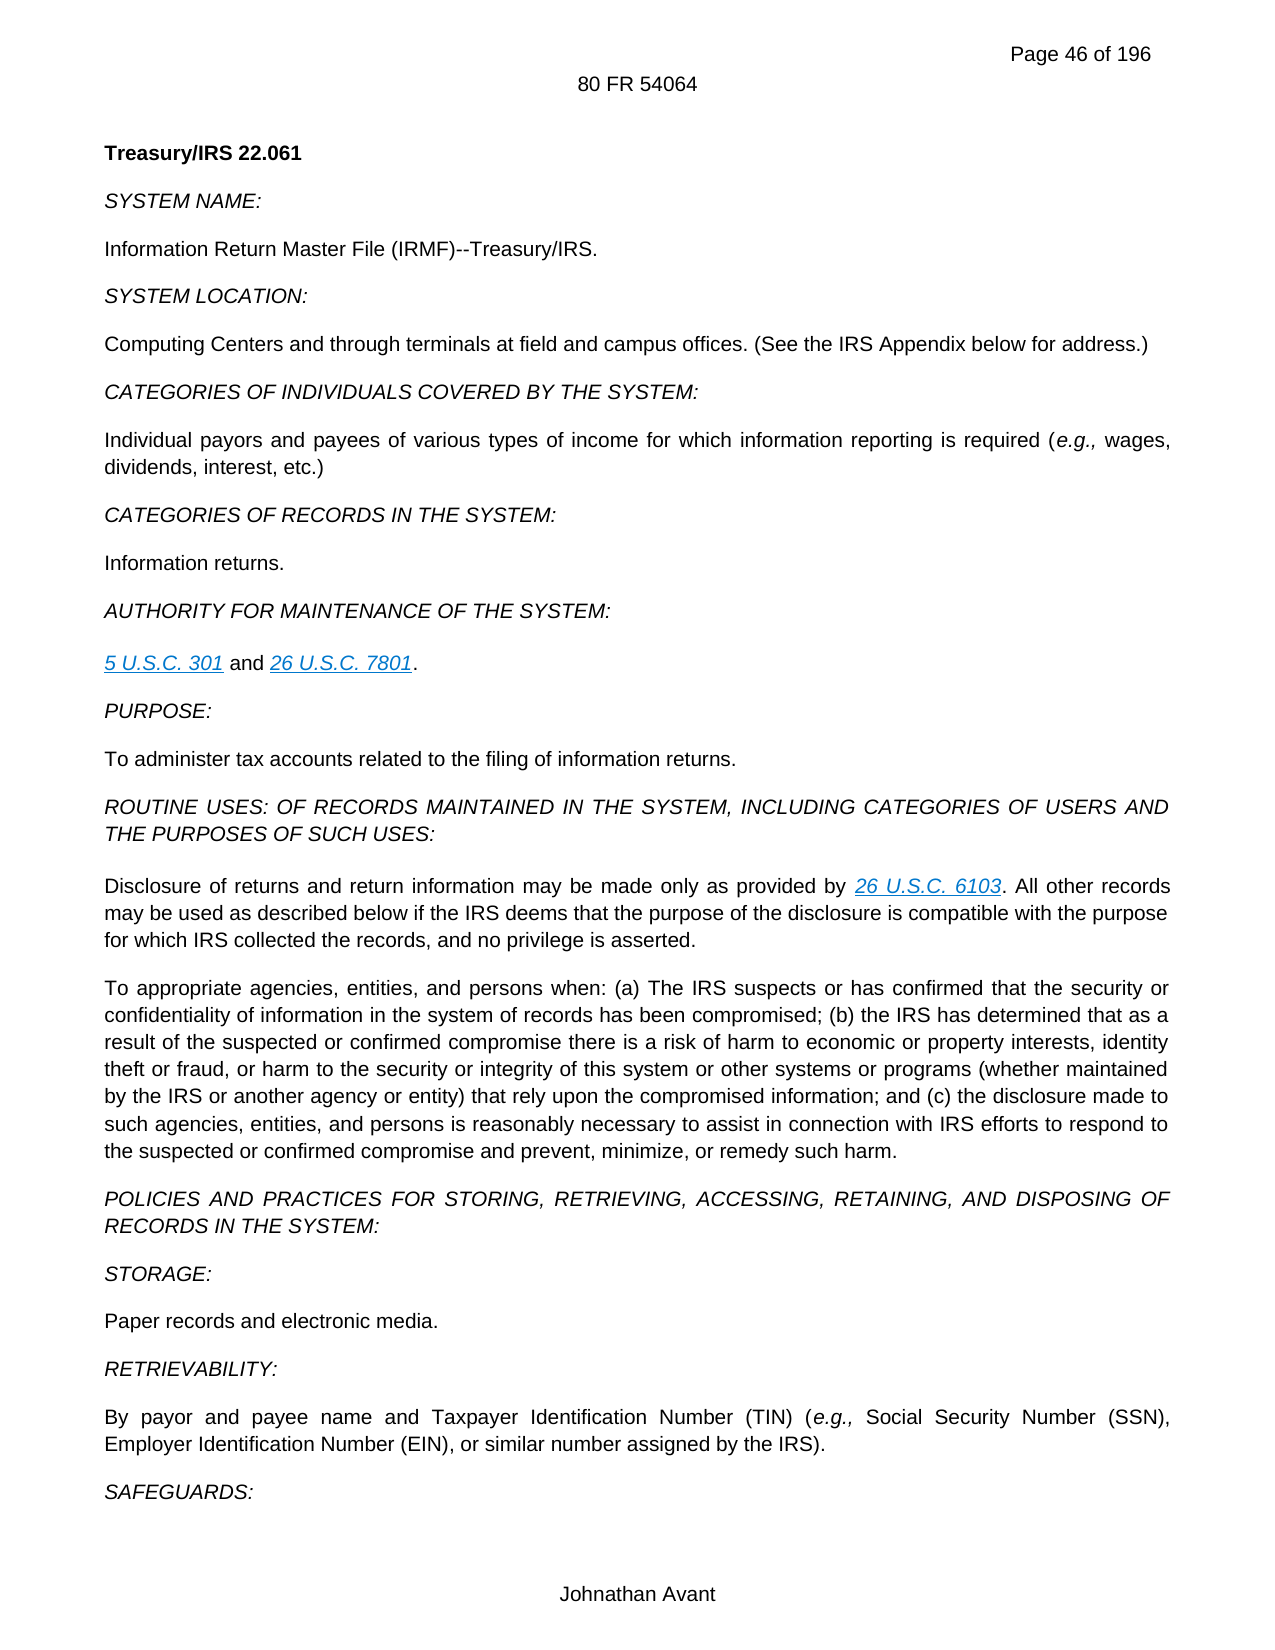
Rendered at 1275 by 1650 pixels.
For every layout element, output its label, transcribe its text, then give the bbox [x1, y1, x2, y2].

text To appropriate agencies, entities, and persons when: (a) The IRS suspects or has confirmed that the security or confidentiality of information in the system of records has been compromised; (b) the IRS has determined that as a result of the suspected or confirmed compromise there is a risk of harm to economic or property interests, identity theft or fraud, or harm to the security or integrity of this system or other systems or programs (whether maintained by the IRS or another agency or entity) that rely upon the compromised information; and (c) the disclosure made to such agencies, entities, and persons is reasonably necessary to assist in connection with IRS efforts to respond to the suspected or confirmed compromise and prevent, minimize, or remedy such harm. [104, 973, 1171, 1162]
text STORAGE: [104, 1258, 1171, 1285]
text AUTHORITY FOR MAINTENANCE OF THE SYSTEM: [104, 596, 1171, 623]
text PURPOSE: [104, 696, 1171, 723]
text RETRIEVABILITY: [104, 1354, 1171, 1381]
text ROUTINE USES: OF RECORDS MAINTAINED IN THE SYSTEM, INCLUDING CATEGORIES OF USERS AND THE PURPOSES OF SUCH USES: [104, 792, 1171, 846]
text Computing Centers and through terminals at field and campus offices. (See the IRS Appendix below for address.) [104, 329, 1171, 356]
text SAFEGUARDS: [104, 1477, 1171, 1504]
text POLICIES AND PRACTICES FOR STORING, RETRIEVING, ACCESSING, RETAINING, AND DISPOSING OF RECORDS IN THE SYSTEM: [104, 1183, 1171, 1237]
text CATEGORIES OF INDIVIDUALS COVERED BY THE SYSTEM: [104, 377, 1171, 404]
text Information returns. [104, 548, 1171, 575]
text Individual payors and payees of various types of income for which information reporting is required (e.g., wages, dividends, interest, etc.) [104, 425, 1171, 479]
text SYSTEM NAME: [104, 185, 1171, 212]
text CATEGORIES OF RECORDS IN THE SYSTEM: [104, 500, 1171, 527]
text Paper records and electronic media. [104, 1306, 1171, 1333]
text Disclosure of returns and return information may be made only as provided by 26 U.S.C. 6103. All other records may be used as described below if the IRS deems that the purpose of the disclosure is compatible with the purpose for which IRS collected the records, and no privilege is asserted. [104, 871, 1171, 952]
text Information Return Master File (IRMF)--Treasury/IRS. [104, 233, 1171, 260]
text By payor and payee name and Taxpayer Identification Number (TIN) (e.g., Social Security Number (SSN), Employer Identification Number (EIN), or similar number assigned by the IRS). [104, 1402, 1171, 1456]
text To administer tax accounts related to the filing of information returns. [104, 744, 1171, 771]
text Treasury/IRS 22.061 [104, 137, 1171, 164]
text 5 U.S.C. 301 and 26 U.S.C. 7801. [104, 648, 1171, 675]
text SYSTEM LOCATION: [104, 281, 1171, 308]
